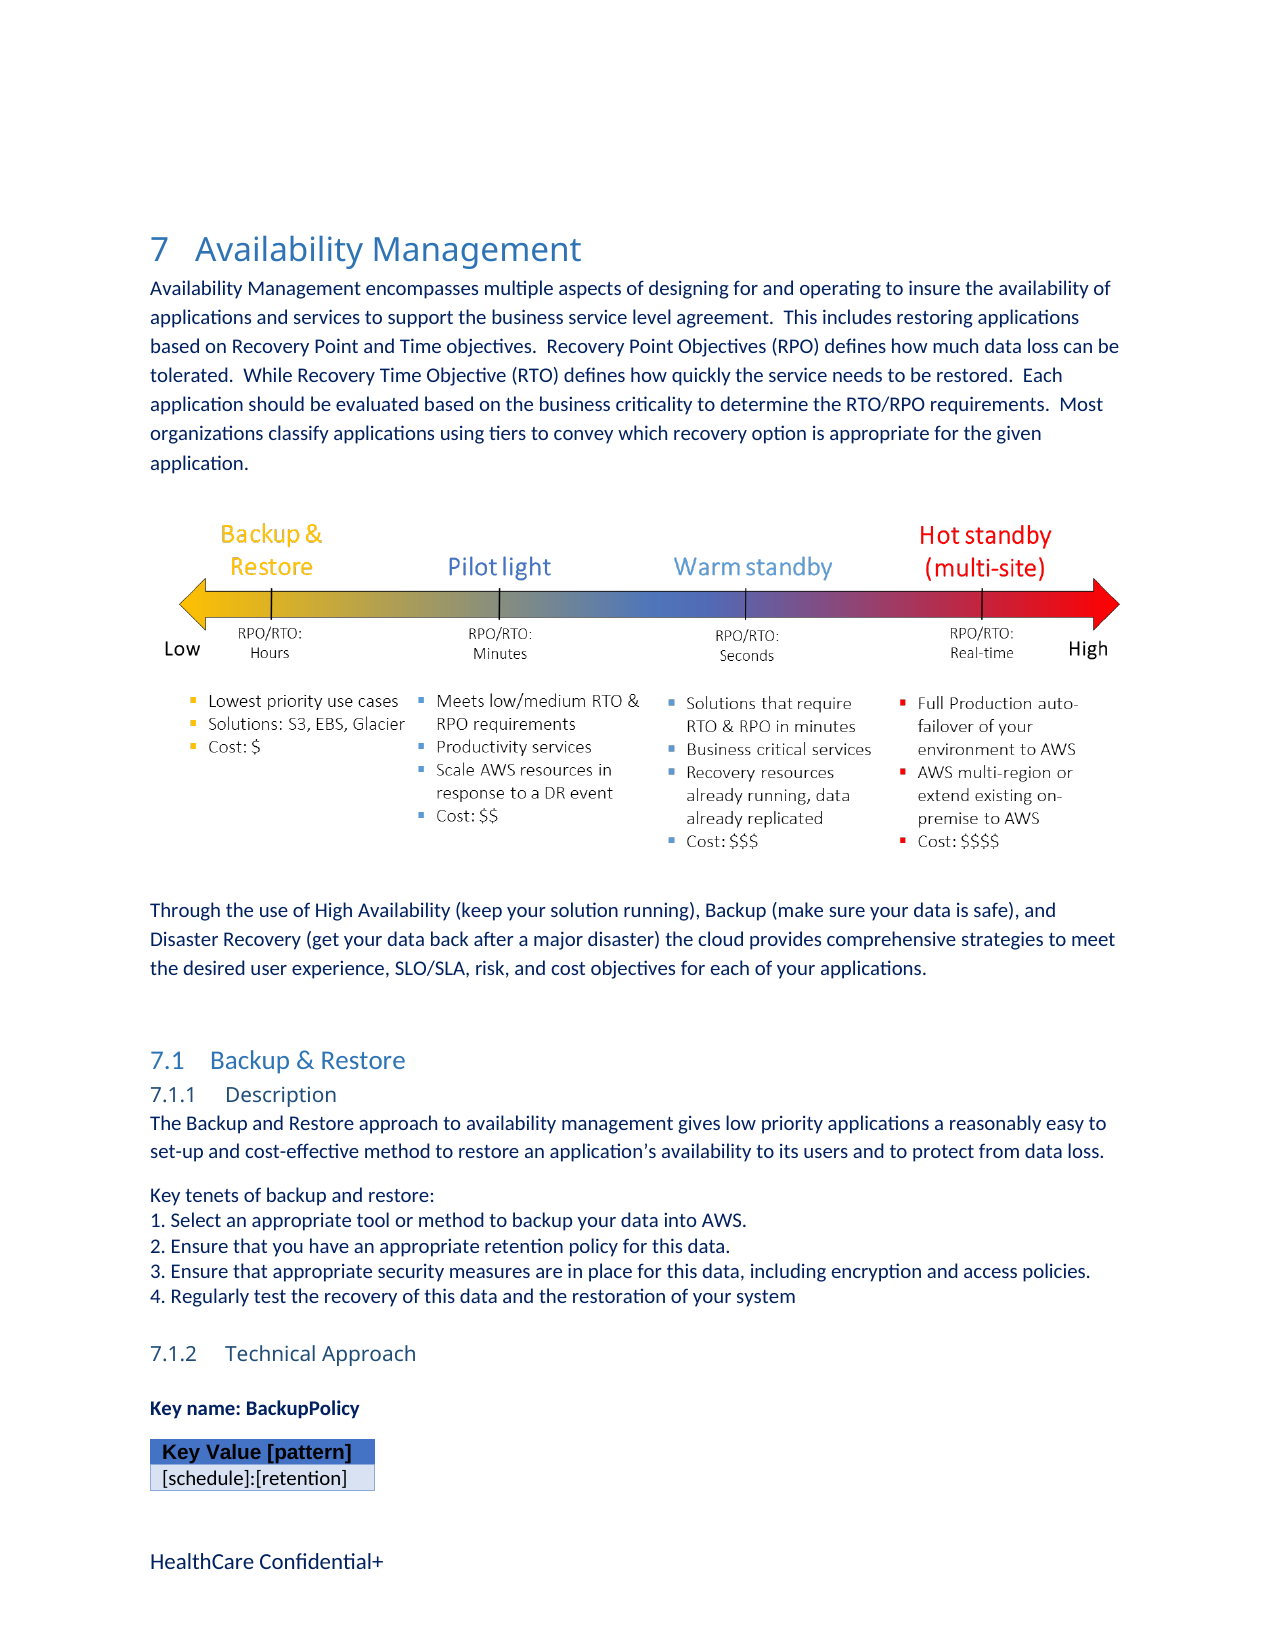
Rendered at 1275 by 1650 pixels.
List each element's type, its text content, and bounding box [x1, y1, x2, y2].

subtitle Description [150, 1080, 1125, 1108]
text 4. Regularly test the recovery of this data and the restoration of your system [150, 1284, 1125, 1309]
subtitle Availability Management [150, 226, 1125, 271]
text Availability Management encompasses multiple aspects of designing for and operating to insure the availability of applications and services to support the business service level agreement. This includes restoring applications based on Recovery Point and Time objectives. Recovery Point Objectives (RPO) defines how much data loss can be tolerated. While Recovery Time Objective (RTO) defines how quickly the service needs to be restored. Each application should be evaluated based on the business criticality to determine the RTO/RPO requirements. Most organizations classify applications using tiers to convey which recovery option is appropriate for the given application. [150, 275, 1125, 475]
text 2. Ensure that you have an appropriate retention policy for this data. [150, 1233, 1125, 1258]
subtitle Technical Approach [150, 1339, 1125, 1367]
subtitle Backup & Restore [150, 1043, 1125, 1076]
text 3. Ensure that appropriate security measures are in place for this data, including encryption and access policies. [150, 1258, 1125, 1284]
text 1. Select an appropriate tool or method to backup your data into AWS. [150, 1207, 1125, 1233]
text The Backup and Restore approach to availability management gives low priority applications a reasonably easy to set-up and cost-effective method to restore an application’s availability to its users and to protect from data loss. [150, 1111, 1125, 1163]
text Key tenets of backup and restore: [150, 1182, 1125, 1207]
text Through the use of High Availability (keep your solution running), Backup (make sure your data is safe), and Disaster Recovery (get your data back after a major disaster) the cloud provides comprehensive strategies to meet the desired user experience, SLO/SLA, risk, and cost objectives for each of your applications. [150, 897, 1125, 981]
table_cell [schedule]:[retention] [151, 1465, 374, 1490]
picture [150, 508, 1122, 864]
table_header Key Value [pattern] [151, 1440, 374, 1464]
text Key name: BackupPolicy [150, 1395, 1125, 1420]
